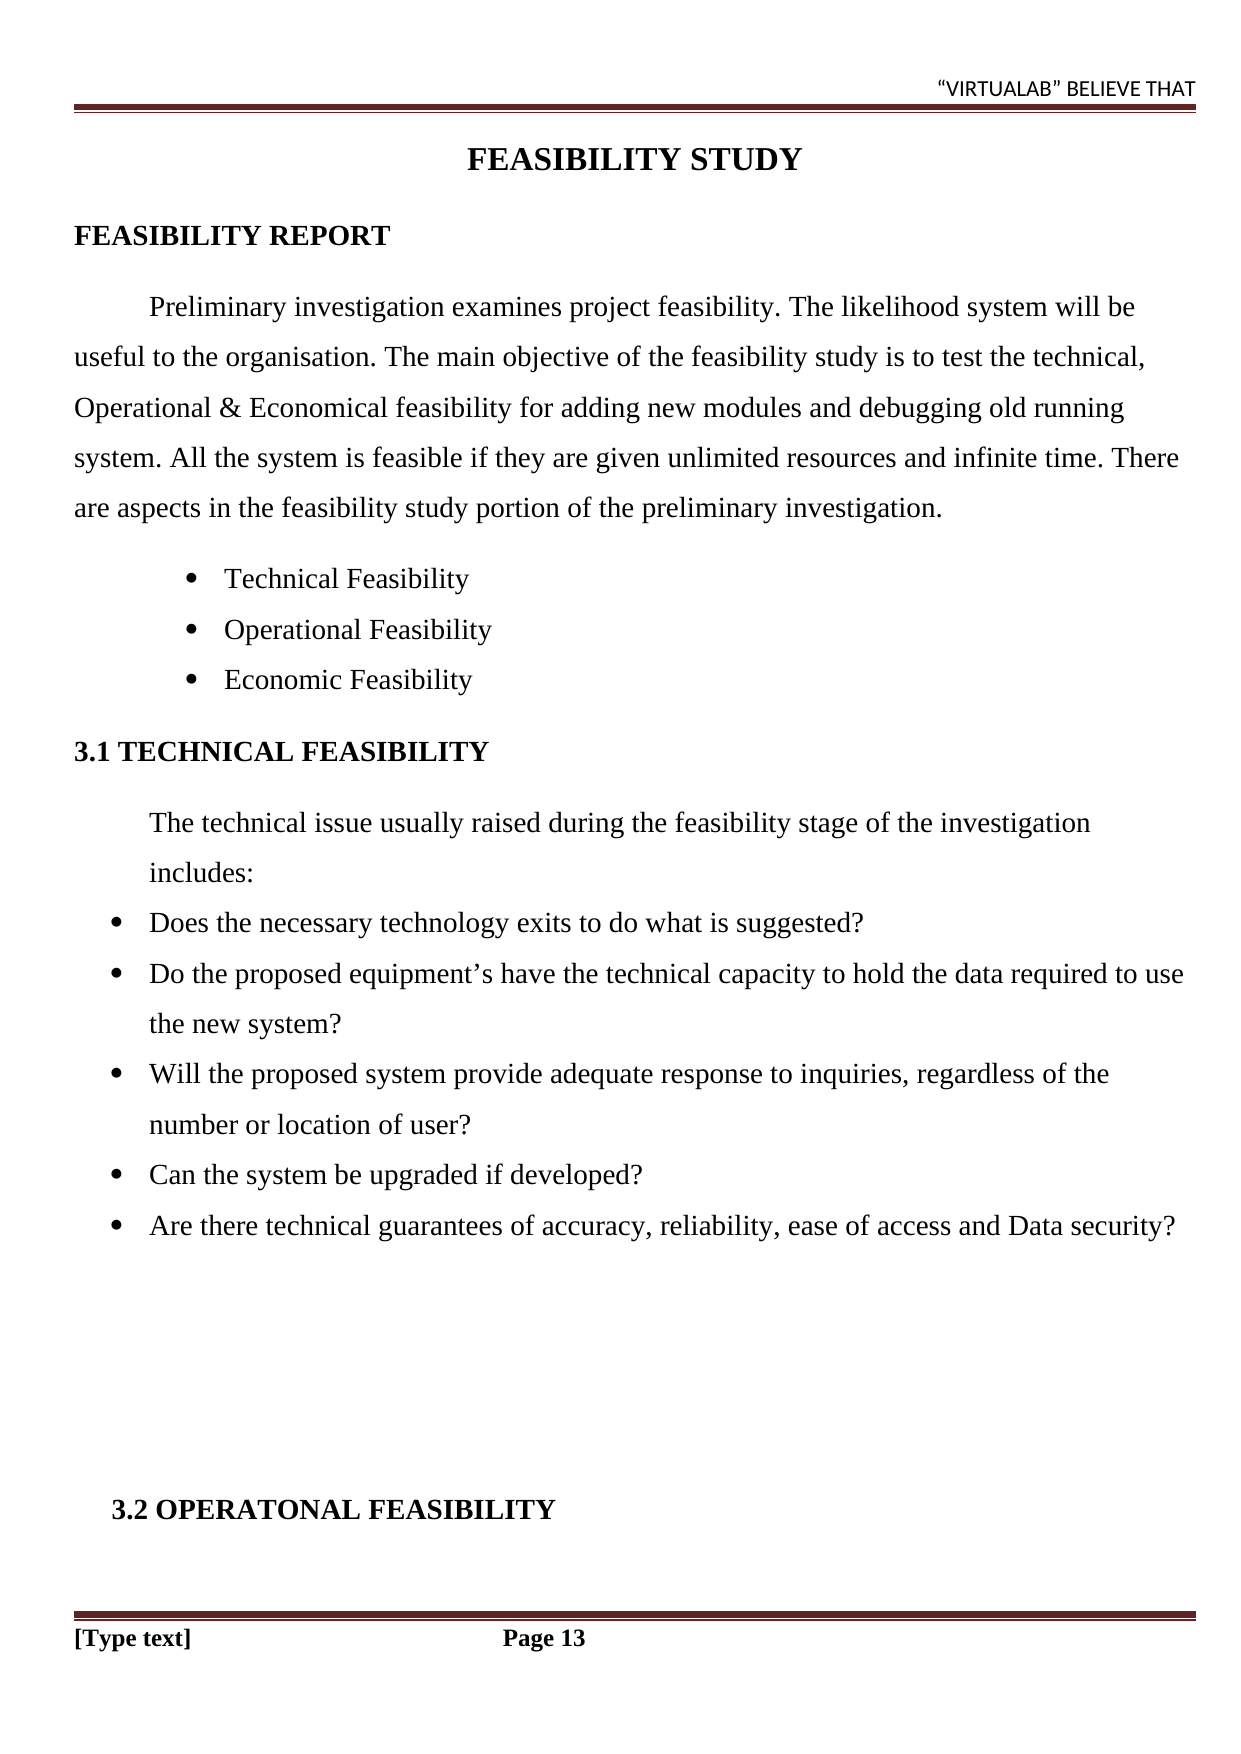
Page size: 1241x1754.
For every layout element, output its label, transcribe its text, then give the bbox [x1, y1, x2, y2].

list The technical issue usually raised during the feasibility stage of the investigation includes: [149, 805, 1196, 889]
list Operational Feasibility [186, 612, 1196, 646]
list Can the system be upgraded if developed? [111, 1157, 1196, 1191]
list Are there technical guarantees of accuracy, reliability, ease of access and Data security? [111, 1208, 1196, 1241]
text 3.1 TECHNICAL FEASIBILITY [74, 734, 1196, 767]
list Economic Feasibility [186, 662, 1196, 696]
text 3.2 OPERATONAL FEASIBILITY [111, 1492, 1196, 1526]
list Technical Feasibility [186, 562, 1196, 595]
text FEASIBILITY STUDY [74, 140, 1196, 178]
list Does the necessary technology exits to do what is suggested? [111, 905, 1196, 939]
list Will the proposed system provide adequate response to inquiries, regardless of the number or location of user? [111, 1057, 1196, 1141]
text FEASIBILITY REPORT [74, 218, 1196, 252]
text Preliminary investigation examines project feasibility. The likelihood system will be useful to the organisation. The main objective of the feasibility study is to test the technical, Operational & Economical feasibility for adding new modules and debugging old running system. All the system is feasible if they are given unlimited resources and infinite time. There are aspects in the feasibility study portion of the preliminary investigation. [74, 289, 1196, 524]
list Do the proposed equipment’s have the technical capacity to hold the data required to use the new system? [111, 956, 1196, 1040]
